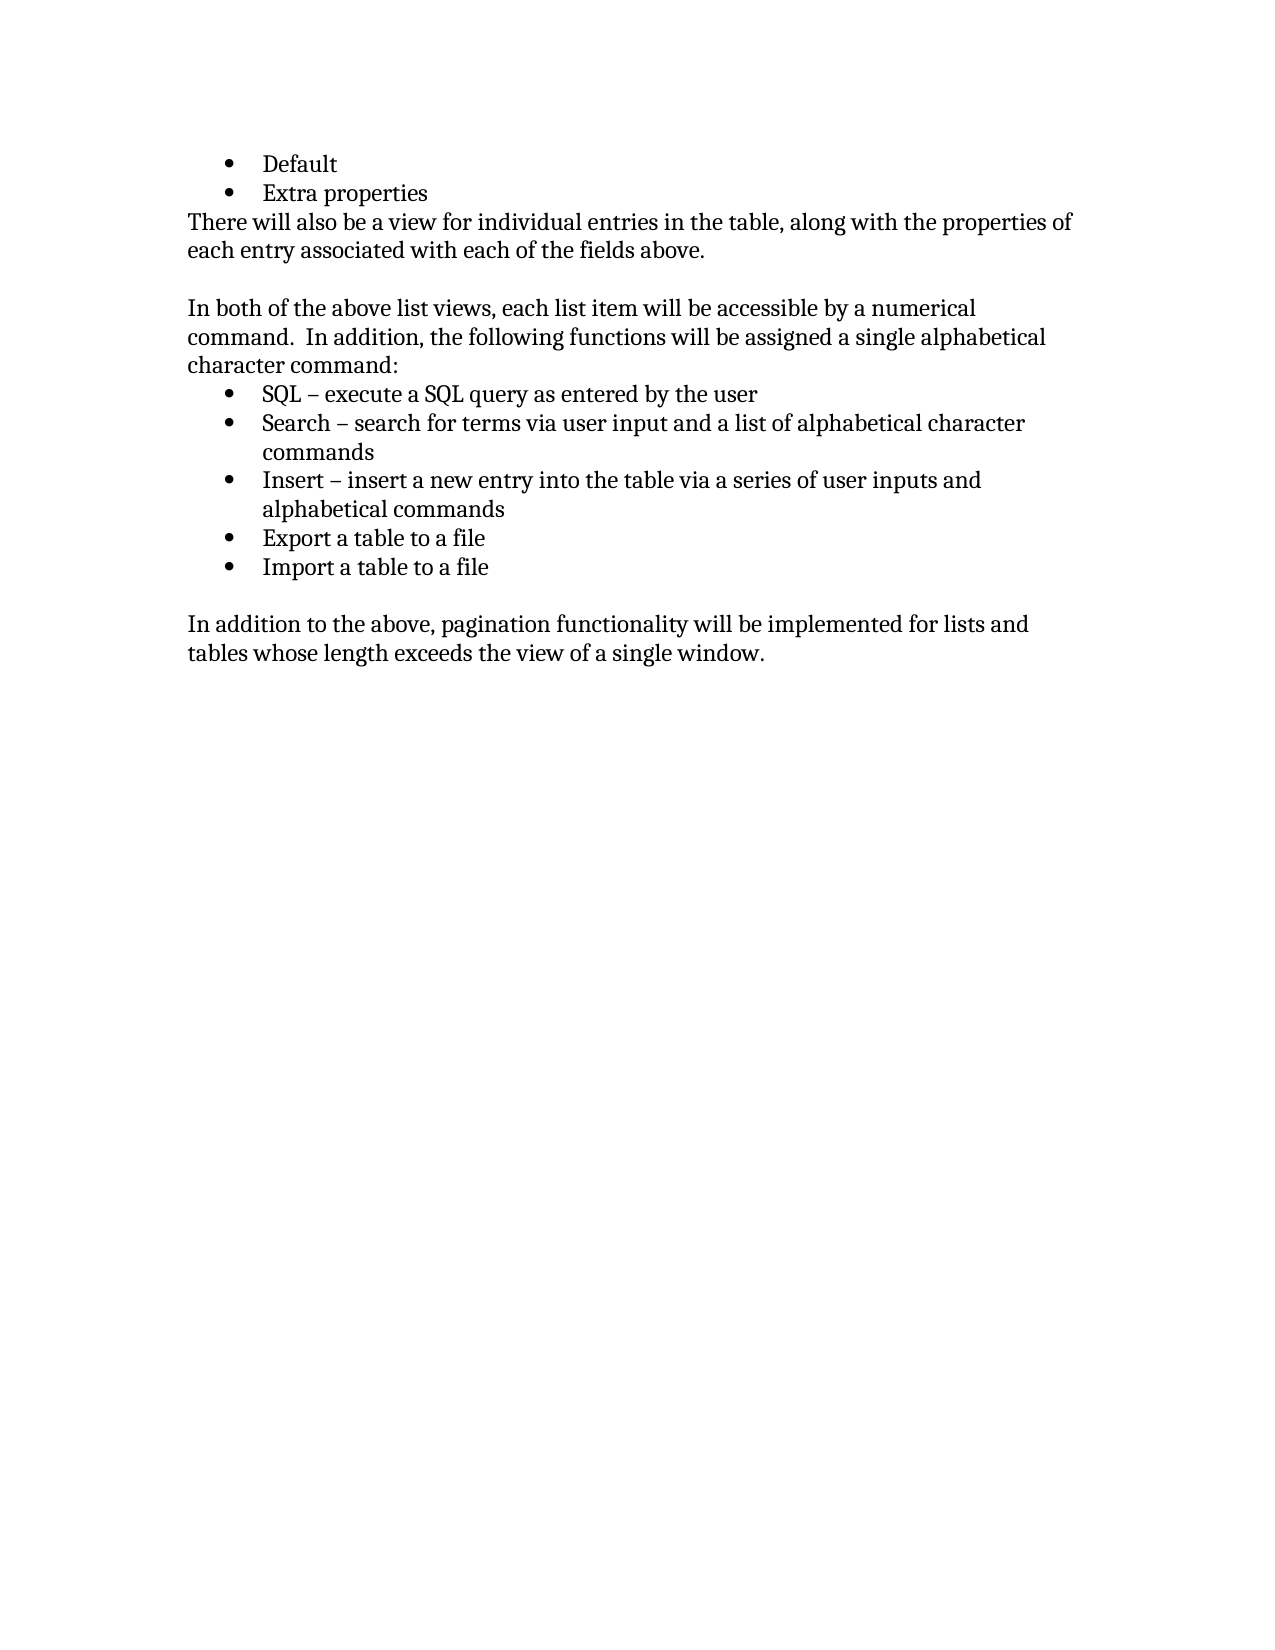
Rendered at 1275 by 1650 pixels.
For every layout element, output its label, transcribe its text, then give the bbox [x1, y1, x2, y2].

list Extra properties [225, 179, 1087, 207]
list Import a table to a file [225, 552, 1087, 581]
text In both of the above list views, each list item will be accessible by a numerical command. In addition, the following functions will be assigned a single alphabetical character command: [187, 294, 1087, 380]
list SQL – execute a SQL query as entered by the user [225, 380, 1087, 409]
text There will also be a view for individual entries in the table, along with the properties of each entry associated with each of the fields above. [187, 207, 1087, 265]
list Search – search for terms via user input and a list of alphabetical character commands [225, 409, 1087, 466]
text In addition to the above, pagination functionality will be implemented for lists and tables whose length exceeds the view of a single window. [187, 610, 1087, 667]
list Export a table to a file [225, 524, 1087, 552]
list Insert – insert a new entry into the table via a series of user inputs and alphabetical commands [225, 466, 1087, 524]
list Default [225, 150, 1087, 179]
